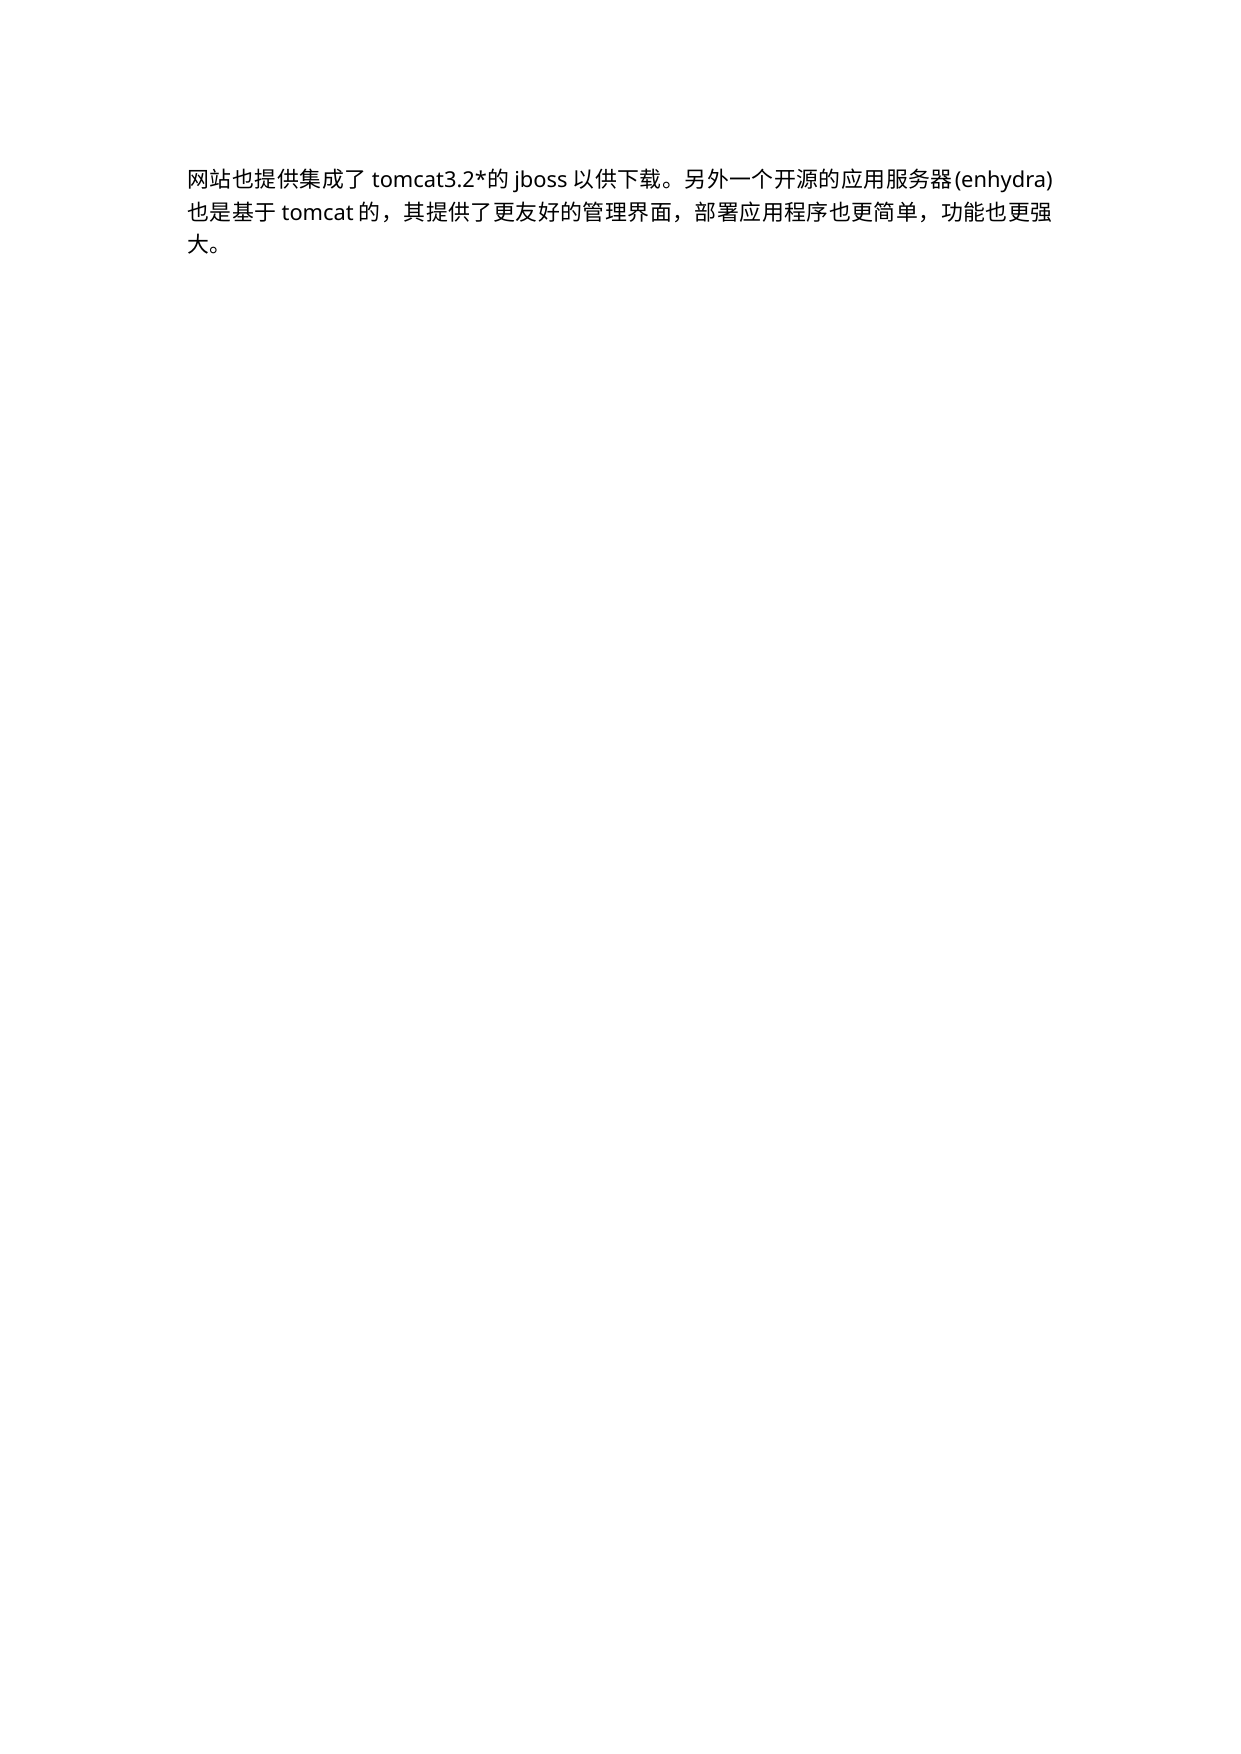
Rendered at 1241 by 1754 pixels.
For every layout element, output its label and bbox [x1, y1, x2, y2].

text [187, 162, 1053, 259]
